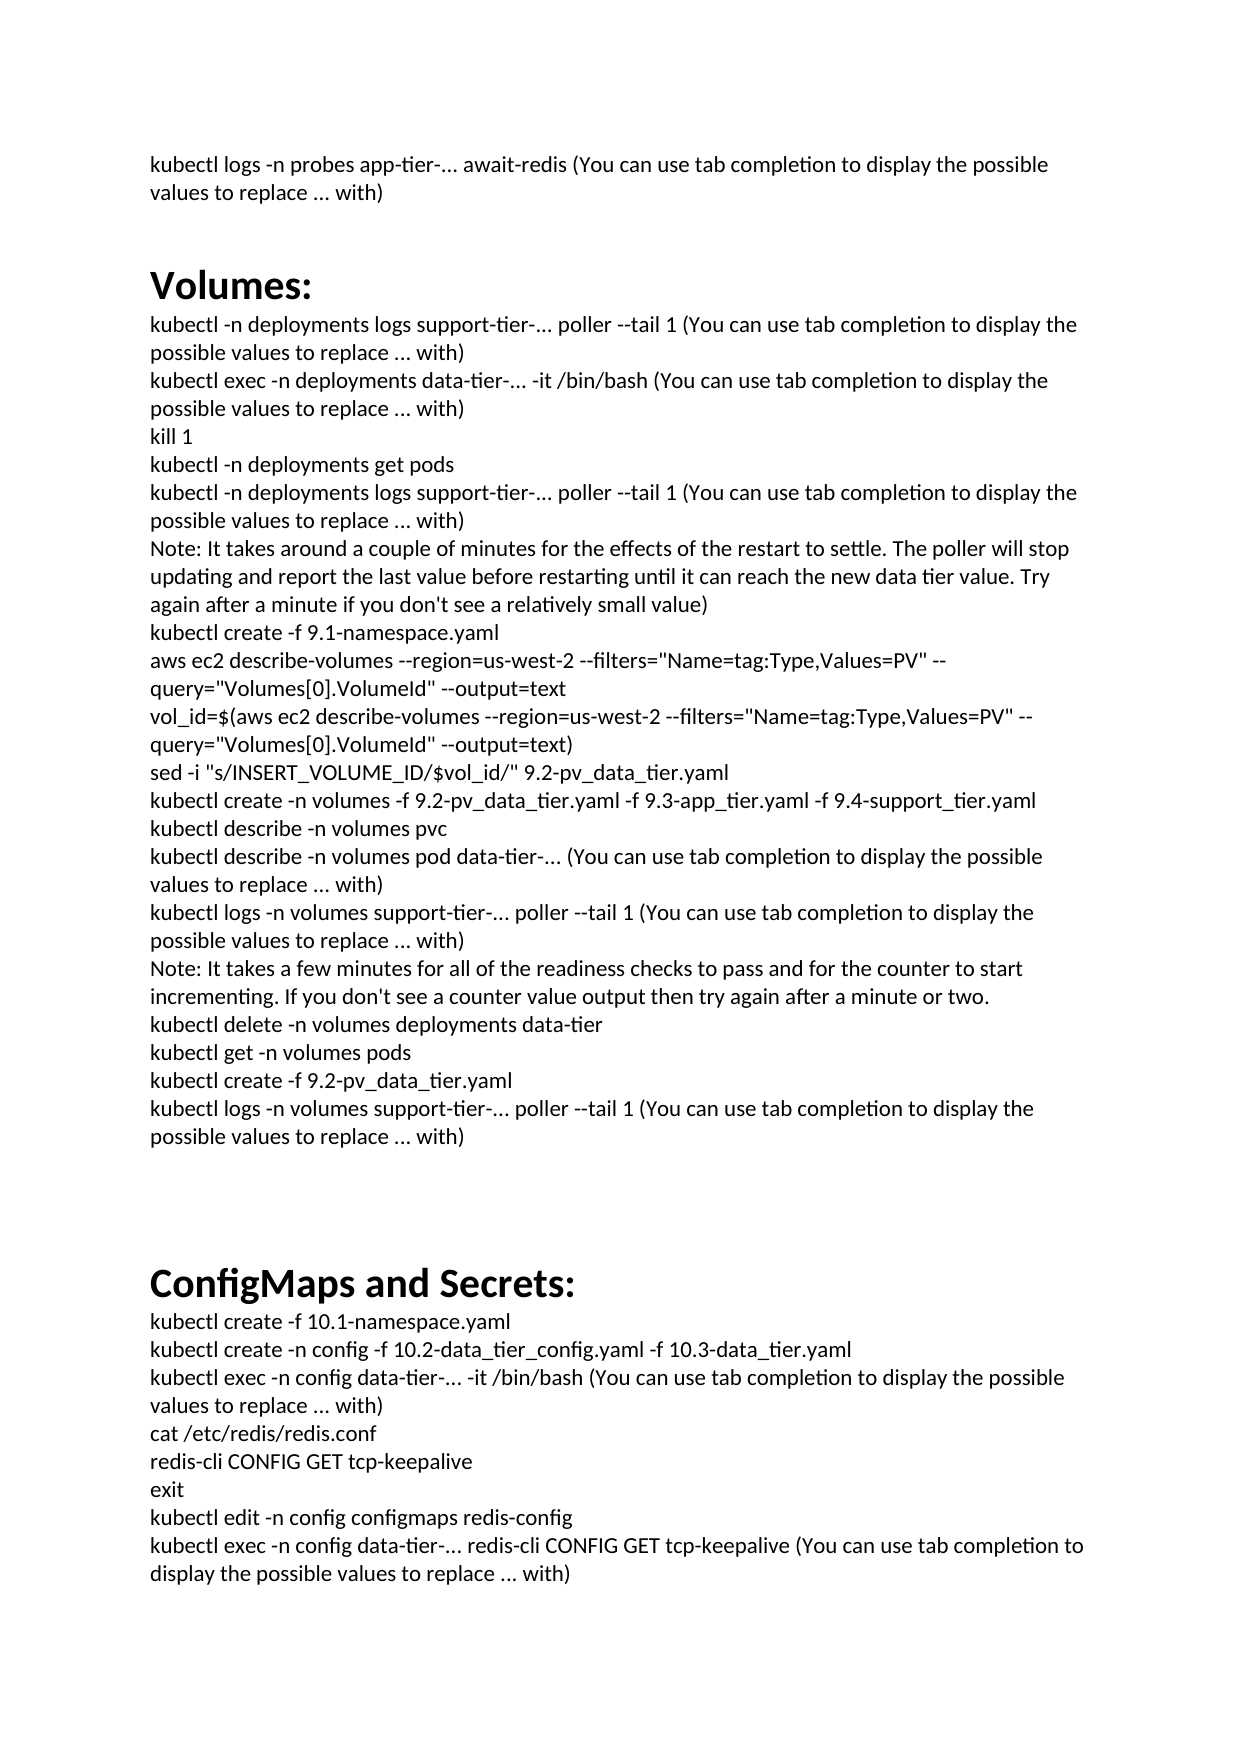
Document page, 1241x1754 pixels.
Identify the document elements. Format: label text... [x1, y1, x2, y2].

text Note: It takes around a couple of minutes for the effects of the restart to settle. The poller will stop updating and report the last value before restarting until it can reach the new data tier value. Try again after a minute if you don't see a relatively small value) [150, 534, 1090, 618]
text kubectl edit -n config configmaps redis-config [150, 1503, 1090, 1532]
text kubectl -n deployments logs support-tier-... poller --tail 1 (You can use tab completion to display the possible values to replace ... with) [150, 310, 1090, 366]
text kubectl -n deployments get pods [150, 450, 1090, 478]
text Volumes: [150, 259, 1090, 310]
text kubectl create -n volumes -f 9.2-pv_data_tier.yaml -f 9.3-app_tier.yaml -f 9.4-support_tier.yaml [150, 786, 1090, 814]
text Note: It takes a few minutes for all of the readiness checks to pass and for the counter to start incrementing. If you don't see a counter value output then try again after a minute or two. [150, 954, 1090, 1010]
text kubectl get -n volumes pods [150, 1038, 1090, 1066]
text exit [150, 1476, 1090, 1503]
text redis-cli CONFIG GET tcp-keepalive [150, 1447, 1090, 1476]
text sed -i "s/INSERT_VOLUME_ID/$vol_id/" 9.2-pv_data_tier.yaml [150, 758, 1090, 786]
text kubectl describe -n volumes pvc [150, 814, 1090, 842]
text kill 1 [150, 422, 1090, 450]
text kubectl exec -n deployments data-tier-... -it /bin/bash (You can use tab completion to display the possible values to replace ... with) [150, 366, 1090, 422]
text kubectl exec -n config data-tier-... -it /bin/bash (You can use tab completion to display the possible values to replace ... with) [150, 1363, 1090, 1419]
text kubectl logs -n probes app-tier-... await-redis (You can use tab completion to display the possible values to replace ... with) [150, 150, 1090, 206]
text cat /etc/redis/redis.conf [150, 1419, 1090, 1447]
text kubectl logs -n volumes support-tier-... poller --tail 1 (You can use tab completion to display the possible values to replace ... with) [150, 1094, 1090, 1151]
text aws ec2 describe-volumes --region=us-west-2 --filters="Name=tag:Type,Values=PV" --query="Volumes[0].VolumeId" --output=text [150, 646, 1090, 702]
text kubectl -n deployments logs support-tier-... poller --tail 1 (You can use tab completion to display the possible values to replace ... with) [150, 478, 1090, 534]
text kubectl delete -n volumes deployments data-tier [150, 1010, 1090, 1038]
text kubectl create -f 9.1-namespace.yaml [150, 618, 1090, 646]
text ConfigMaps and Secrets: [150, 1257, 1090, 1307]
text kubectl create -n config -f 10.2-data_tier_config.yaml -f 10.3-data_tier.yaml [150, 1335, 1090, 1363]
text vol_id=$(aws ec2 describe-volumes --region=us-west-2 --filters="Name=tag:Type,Values=PV" --query="Volumes[0].VolumeId" --output=text) [150, 702, 1090, 758]
text kubectl create -f 9.2-pv_data_tier.yaml [150, 1066, 1090, 1094]
text kubectl describe -n volumes pod data-tier-... (You can use tab completion to display the possible values to replace ... with) [150, 842, 1090, 898]
text kubectl logs -n volumes support-tier-... poller --tail 1 (You can use tab completion to display the possible values to replace ... with) [150, 898, 1090, 954]
text kubectl create -f 10.1-namespace.yaml [150, 1307, 1090, 1335]
